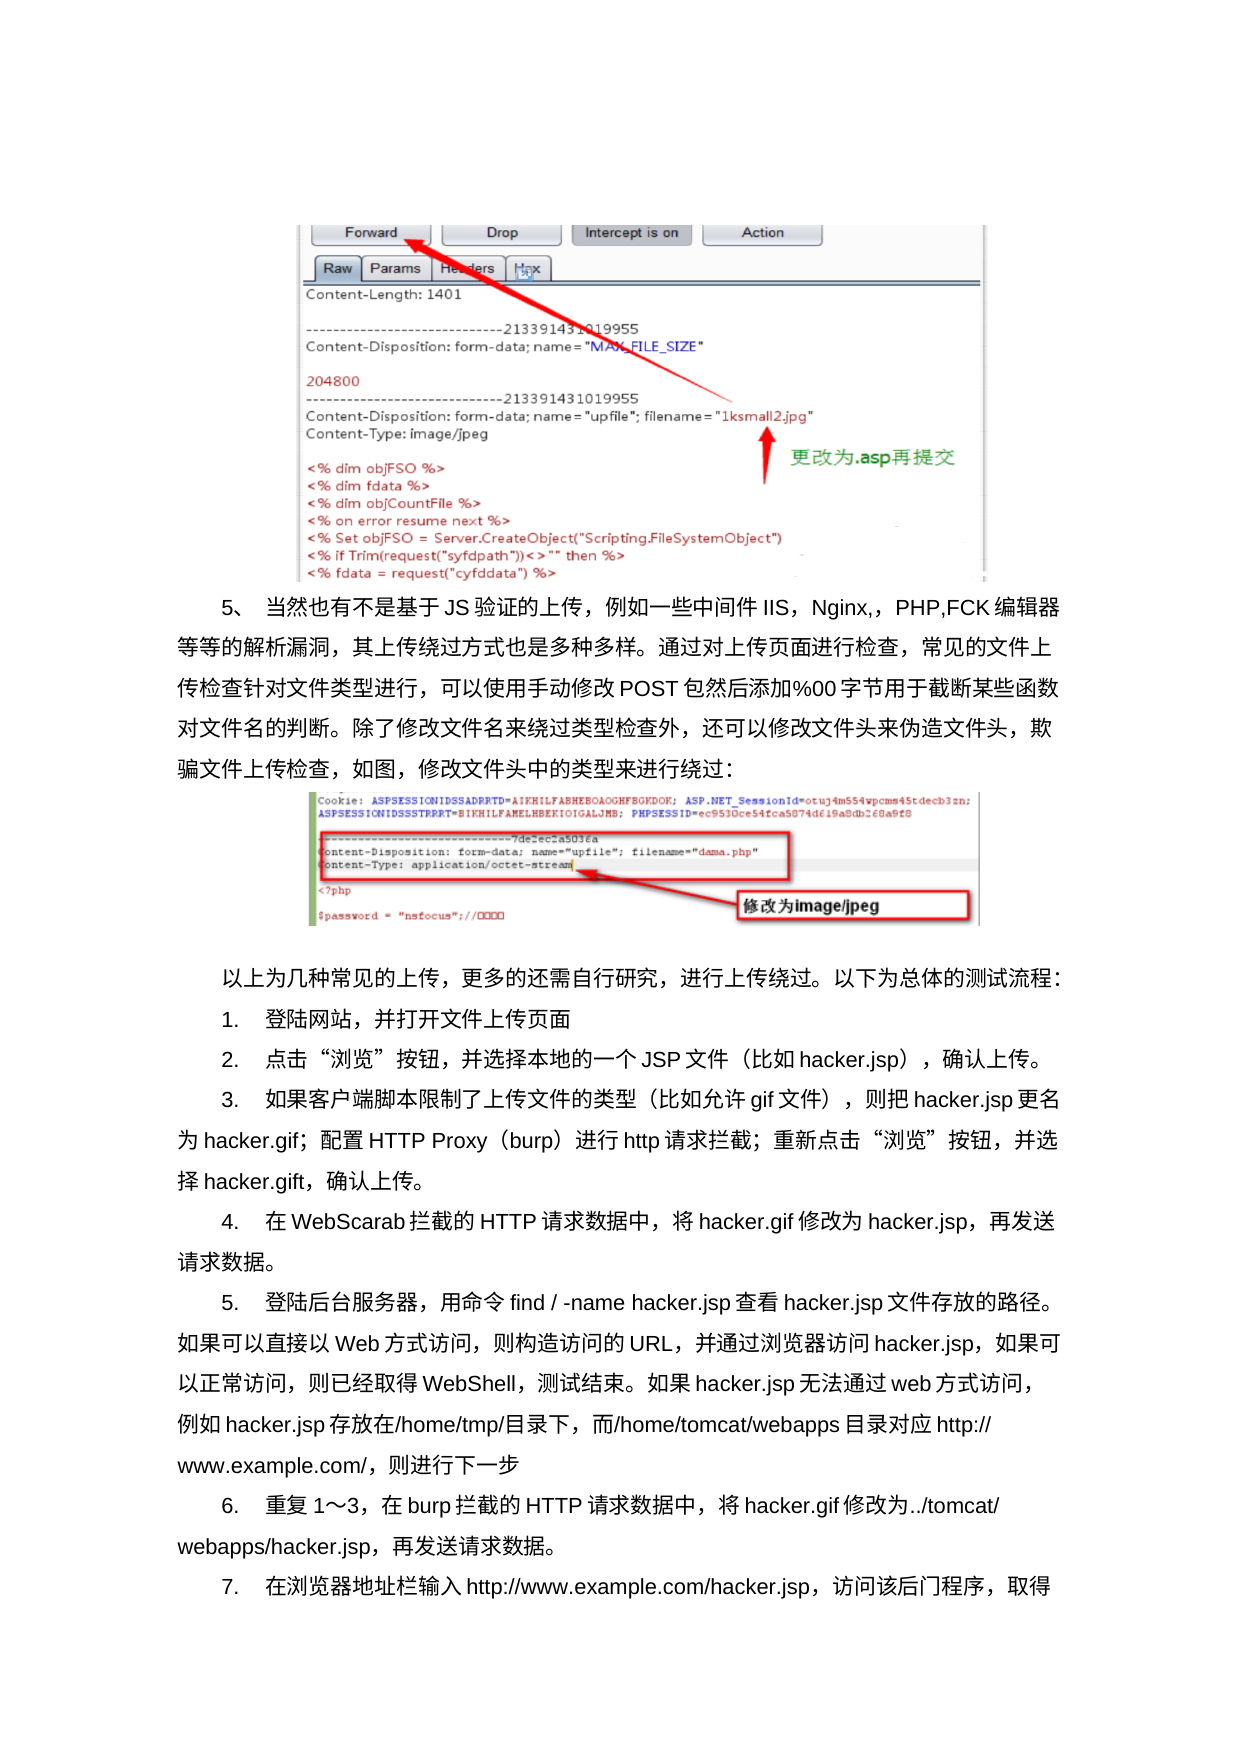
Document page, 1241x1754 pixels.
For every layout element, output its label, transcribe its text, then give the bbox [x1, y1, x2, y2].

picture [296, 225, 988, 582]
list 当然也有不是基于JS验证的上传，例如一些中间件IIS，Nginx,，PHP,FCK编辑器等等的解析漏洞，其上传绕过方式也是多种多样。通过对上传页面进行检查，常见的文件上传检查针对文件类型进行，可以使用手动修改POST包然后添加%00字节用于截断某些函数对文件名的判断。除了修改文件名来绕过类型检查外，还可以修改文件头来伪造文件头，欺骗文件上传检查，如图，修改文件头中的类型来进行绕过： [177, 589, 1063, 784]
picture [294, 792, 990, 926]
text 以上为几种常见的上传，更多的还需自行研究，进行上传绕过。以下为总体的测试流程： [177, 961, 1063, 993]
list 登陆网站，并打开文件上传页面 [177, 1001, 1063, 1034]
list 重复1～3，在burp拦截的HTTP请求数据中，将hacker.gif修改为../tomcat/webapps/hacker.jsp，再发送请求数据。 [177, 1488, 1063, 1561]
list 点击“浏览”按钮，并选择本地的一个JSP文件（比如hacker.jsp），确认上传。 [177, 1042, 1063, 1074]
list 在WebScarab拦截的HTTP请求数据中，将hacker.gif修改为hacker.jsp，再发送请求数据。 [177, 1204, 1063, 1277]
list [177, 1569, 1063, 1601]
list 如果客户端脚本限制了上传文件的类型（比如允许gif文件），则把hacker.jsp更名为hacker.gif；配置HTTP Proxy（burp）进行http请求拦截；重新点击“浏览”按钮，并选择hacker.gift，确认上传。 [177, 1082, 1063, 1196]
list 登陆后台服务器，用命令find / -name hacker.jsp查看hacker.jsp文件存放的路径。如果可以直接以Web方式访问，则构造访问的URL，并通过浏览器访问hacker.jsp，如果可以正常访问，则已经取得WebShell，测试结束。如果hacker.jsp无法通过web方式访问，例如hacker.jsp存放在/home/tmp/目录下，而/home/tomcat/webapps目录对应http://www.example.com/，则进行下一步 [177, 1285, 1063, 1480]
